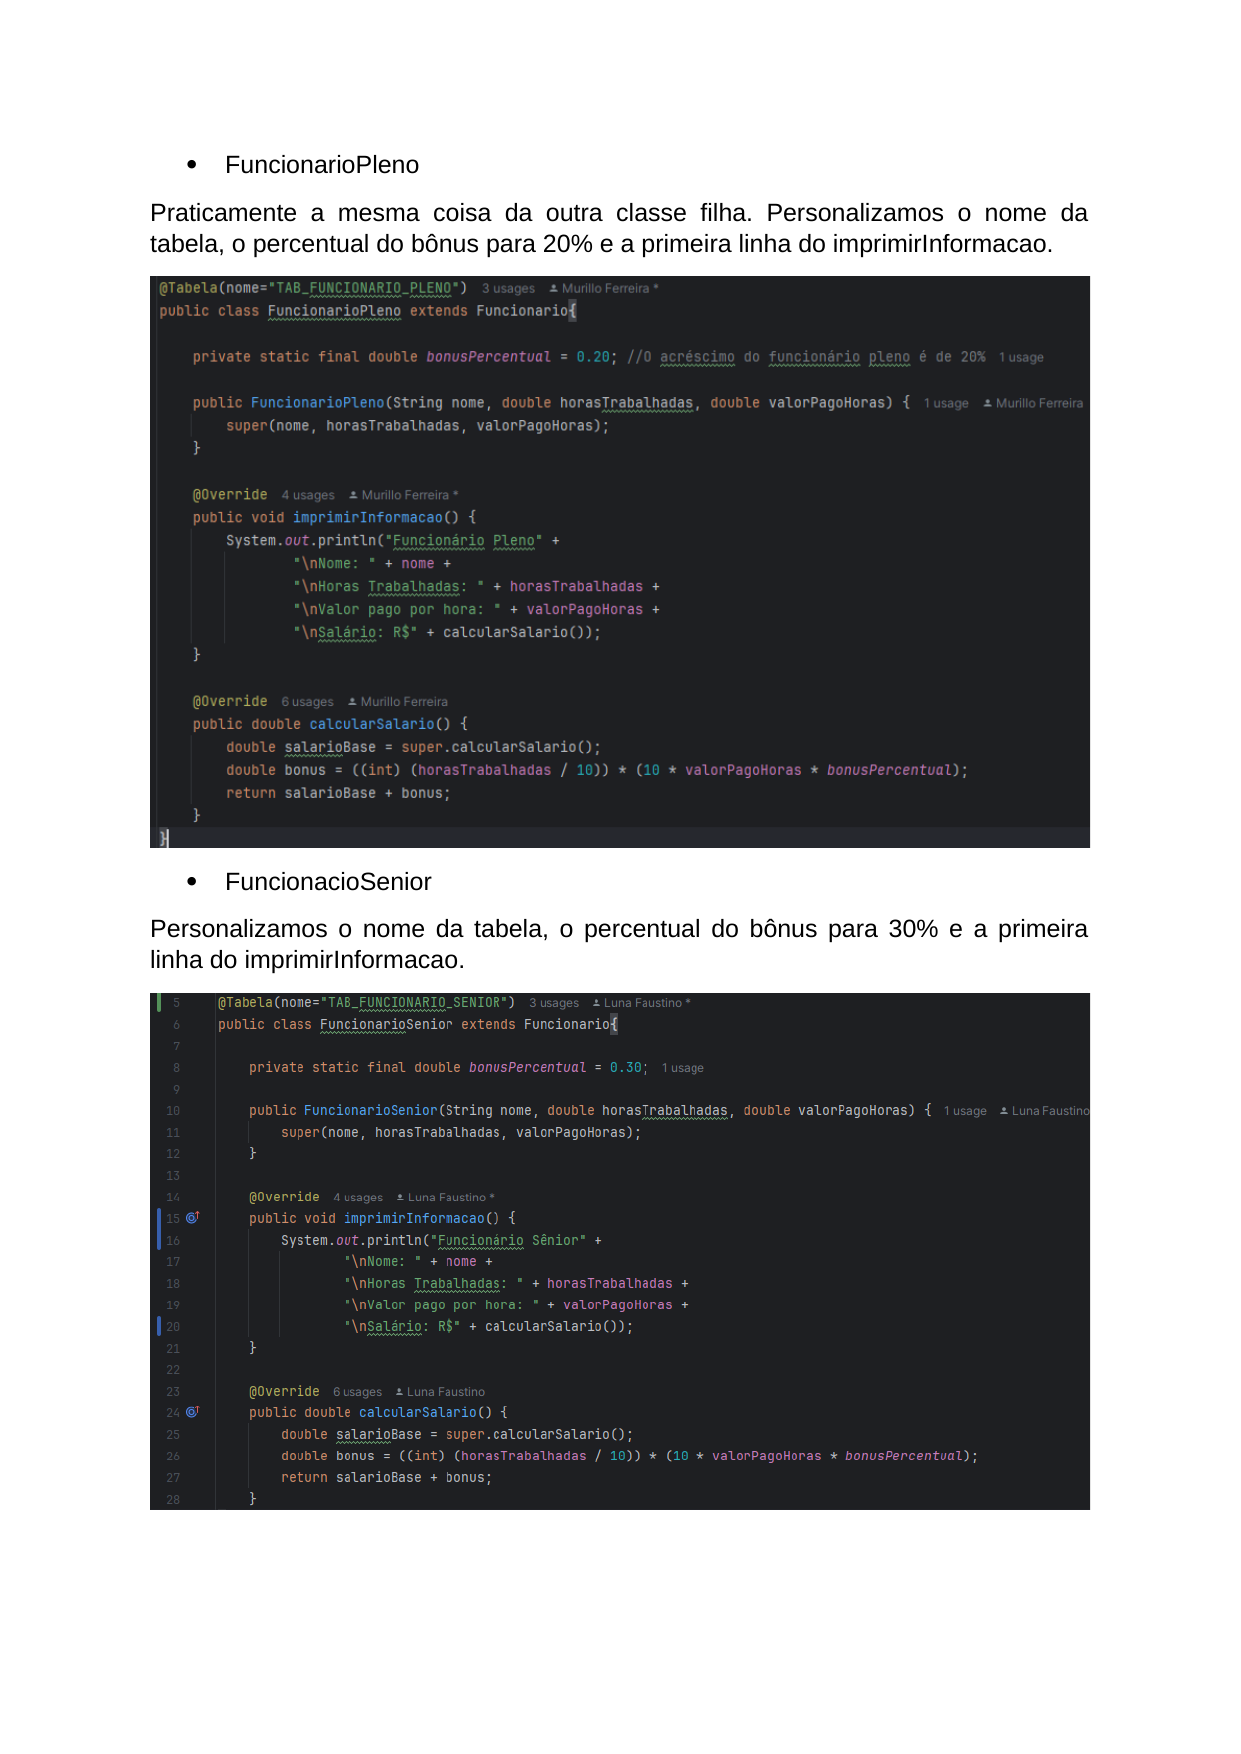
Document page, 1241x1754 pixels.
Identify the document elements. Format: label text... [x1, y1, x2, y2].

list FuncionacioSenior [187, 867, 1090, 895]
text Personalizamos o nome da tabela, o percentual do bônus para 30% e a primeira linha do imprimirInformacao. [150, 914, 1090, 974]
picture [150, 276, 1091, 848]
picture [150, 993, 1091, 1510]
text Praticamente a mesma coisa da outra classe filha. Personalizamos o nome da tabela, o percentual do bônus para 20% e a primeira linha do imprimirInformacao. [150, 198, 1090, 258]
list FuncionarioPleno [187, 150, 1090, 179]
